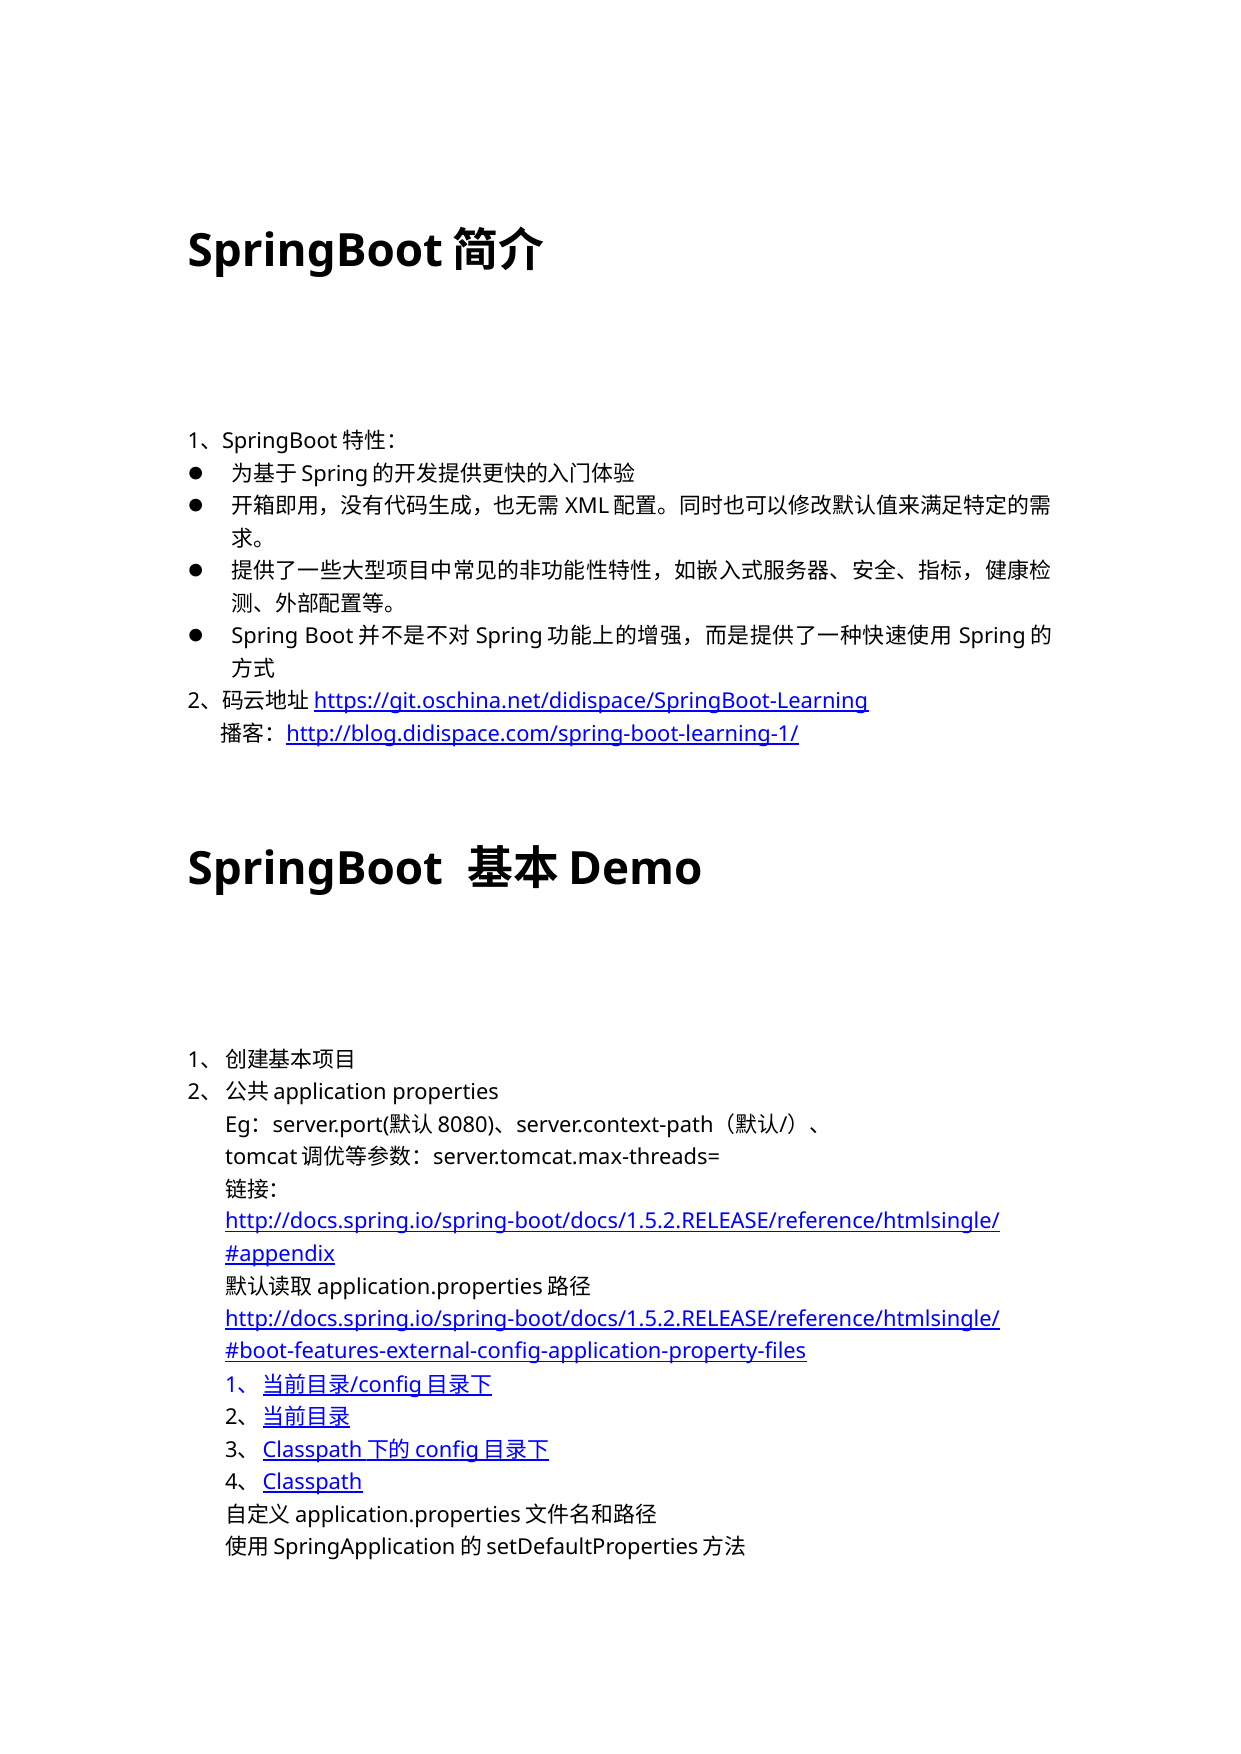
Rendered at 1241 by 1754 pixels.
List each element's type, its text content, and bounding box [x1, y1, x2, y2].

list Classpath [225, 1464, 1053, 1497]
list 创建基本项目 [187, 1042, 1053, 1074]
list 当前目录 [225, 1399, 1053, 1432]
list 开箱即用，没有代码生成，也无需XML配置。同时也可以修改默认值来满足特定的需求。 [187, 488, 1053, 553]
list 为基于Spring的开发提供更快的入门体验 [187, 456, 1053, 488]
list 当前目录/config目录下 [225, 1367, 1053, 1399]
subtitle SpringBoot 基本Demo [187, 816, 1053, 913]
list 链接： [225, 1172, 1053, 1204]
list 自定义application.properties文件名和路径 [225, 1497, 1053, 1529]
list tomcat调优等参数：server.tomcat.max-threads= [225, 1139, 1053, 1172]
list 提供了一些大型项目中常见的非功能性特性，如嵌入式服务器、安全、指标，健康检测、外部配置等。 [187, 553, 1053, 618]
list 默认读取application.properties路径 [225, 1269, 1053, 1302]
subtitle SpringBoot简介 [187, 197, 1053, 295]
list http://docs.spring.io/spring-boot/docs/1.5.2.RELEASE/reference/htmlsingle/#boot-features-external-config-application-property-files [225, 1302, 1053, 1367]
list http://docs.spring.io/spring-boot/docs/1.5.2.RELEASE/reference/htmlsingle/#appendix [225, 1204, 1053, 1269]
text 播客：http://blog.didispace.com/spring-boot-learning-1/ [187, 716, 1053, 748]
list Classpath下的config目录下 [225, 1432, 1053, 1464]
list 使用SpringApplication的setDefaultProperties方法 [225, 1529, 1053, 1562]
list Spring Boot并不是不对Spring功能上的增强，而是提供了一种快速使用Spring的方式 [187, 618, 1053, 683]
text 2、码云地址https://git.oschina.net/didispace/SpringBoot-Learning [187, 683, 1053, 716]
text 1、SpringBoot特性： [187, 423, 1053, 456]
list Eg：server.port(默认8080)、server.context-path（默认/）、 [225, 1107, 1053, 1139]
list 公共application properties [187, 1074, 1053, 1107]
